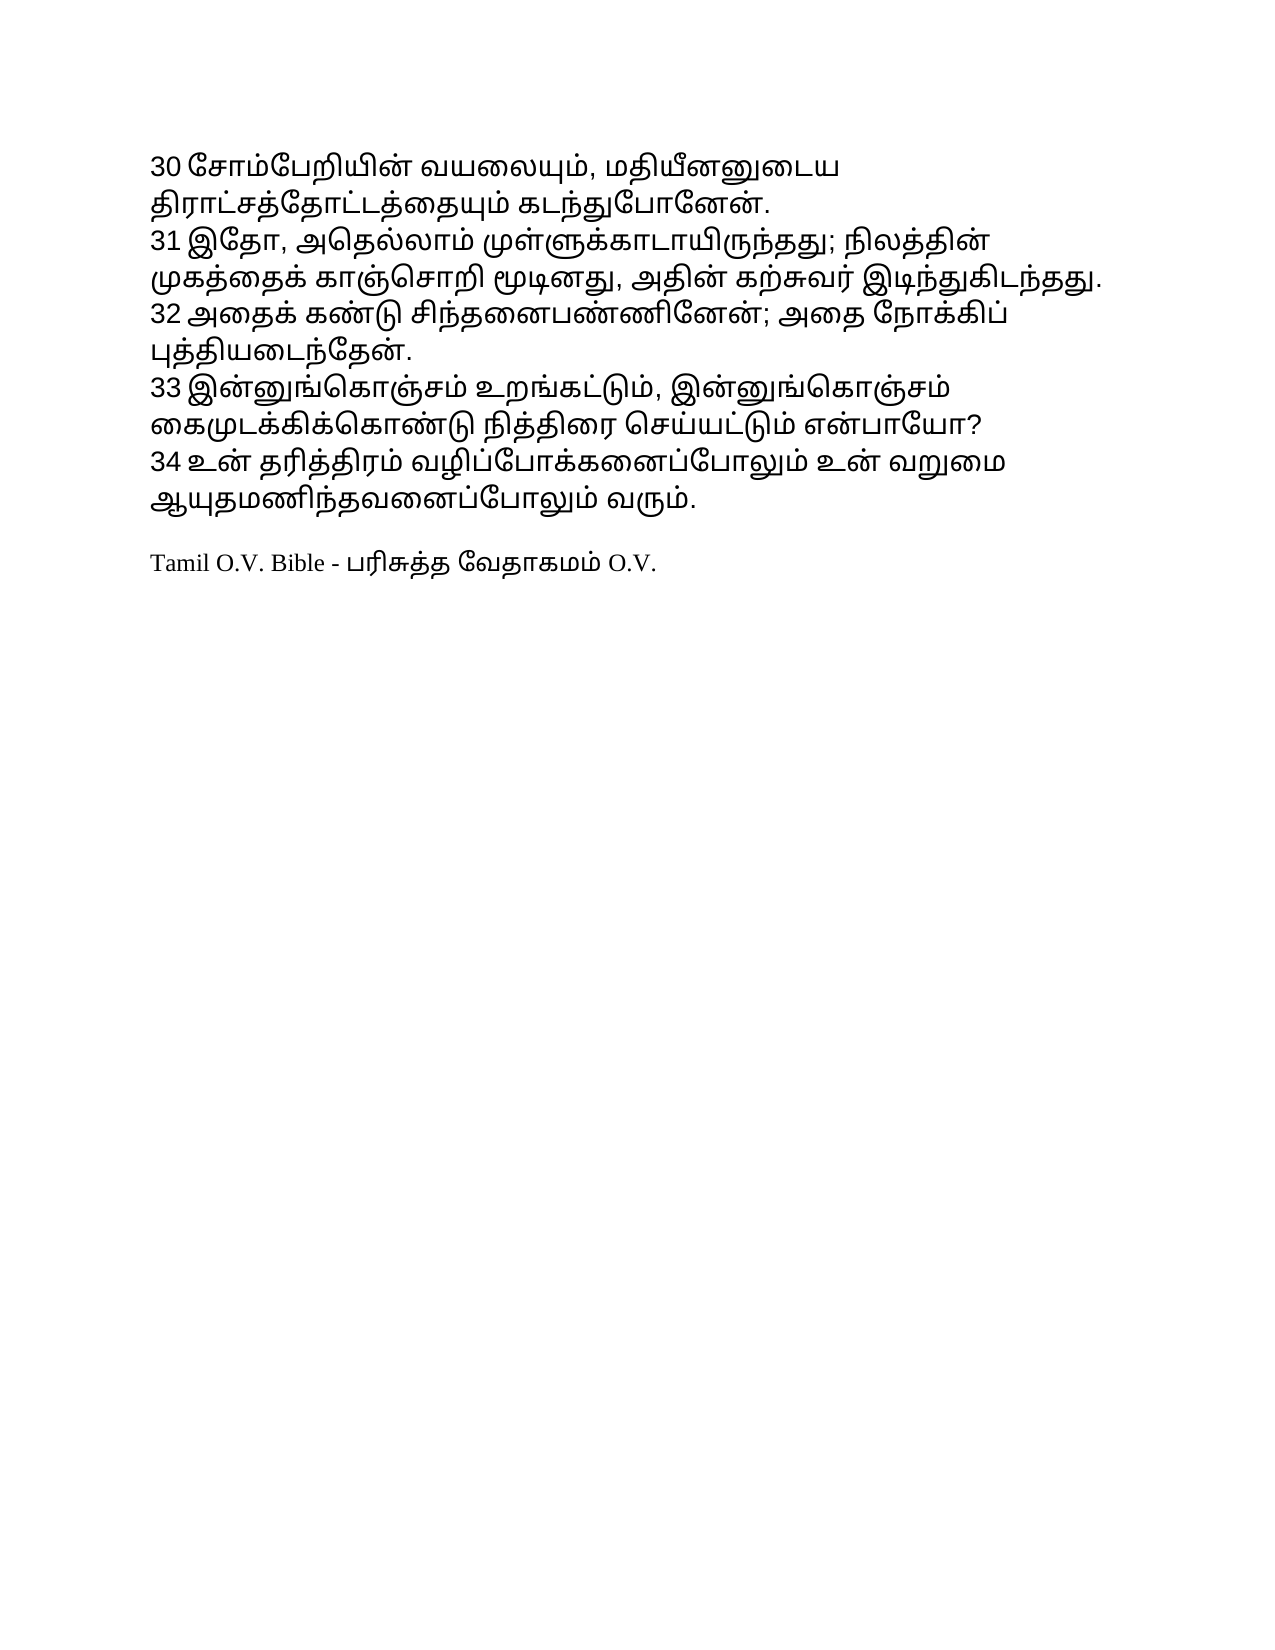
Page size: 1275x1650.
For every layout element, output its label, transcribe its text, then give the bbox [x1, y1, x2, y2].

text Tamil O.V. Bible - பரிசுத்த வேதாகமம் O.V. [150, 548, 1125, 581]
text 31இதோ, அதெல்லாம் முள்ளுக்காடாயிருந்தது; நிலத்தின் முகத்தைக் காஞ்சொறி மூடினது, அதின் கற்சுவர் இடிந்துகிடந்தது. [150, 224, 1125, 297]
text 34உன் தரித்திரம் வழிப்போக்கனைப்போலும் உன் வறுமை ஆயுதமணிந்தவனைப்போலும் வரும். [150, 445, 1125, 519]
text 32அதைக் கண்டு சிந்தனைபண்ணினேன்; அதை நோக்கிப் புத்தியடைந்தேன். [150, 297, 1125, 371]
text 30சோம்பேறியின் வயலையும், மதியீனனுடைய திராட்சத்தோட்டத்தையும் கடந்துபோனேன். [150, 150, 1125, 224]
text 33இன்னுங்கொஞ்சம் உறங்கட்டும், இன்னுங்கொஞ்சம் கைமுடக்கிக்கொண்டு நித்திரை செய்யட்டும் என்பாயோ? [150, 371, 1125, 445]
